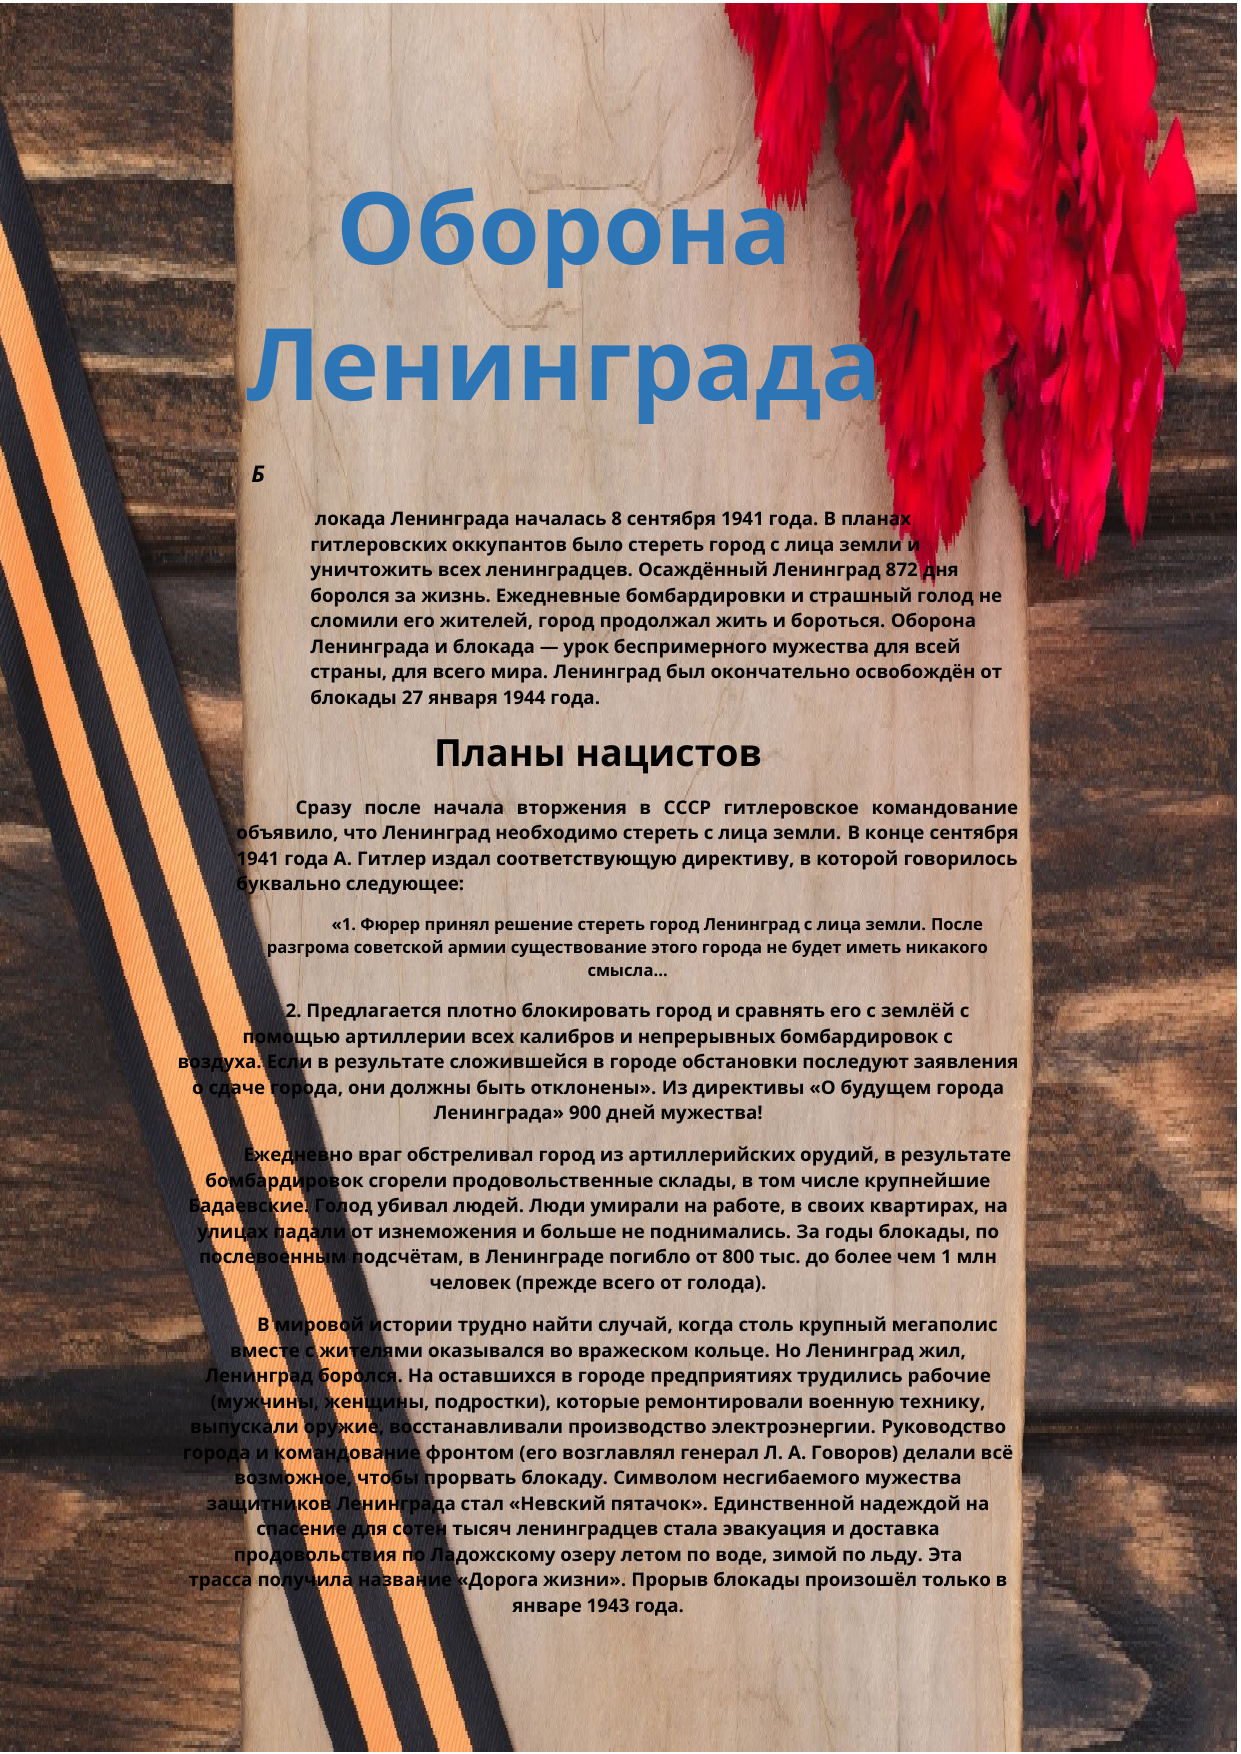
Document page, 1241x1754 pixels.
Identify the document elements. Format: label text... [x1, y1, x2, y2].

text Сразу после начала вторжения в СССР гитлеровское командование объявило, что Ленинград необходимо стереть с лица земли. В конце сентября 1941 года А. Гитлер издал соответствующую директиву, в которой говорилось буквально следующее: [236, 794, 1019, 896]
text Планы нацистов [177, 726, 1019, 777]
text 2. Предлагается плотно блокировать город и сравнять его с землёй с помощью артиллерии всех калибров и непрерывных бомбардировок с воздуха. Если в результате сложившейся в городе обстановки последуют заявления о сдаче города, они должны быть отклонены». Из директивы «О будущем города Ленинграда» 900 дней мужества! [177, 997, 1019, 1125]
text В мировой истории трудно найти случай, когда столь крупный мегаполис вместе с жителями оказывался во вражеском кольце. Но Ленинград жил, Ленинград боролся. На оставшихся в городе предприятиях трудились рабочие (мужчины, женщины, подростки), которые ремонтировали военную технику, выпускали оружие, восстанавливали производство электроэнергии. Руководство города и командование фронтом (его возглавлял генерал Л. А. Говоров) делали всё возможное, чтобы прорвать блокаду. Символом несгибаемого мужества защитников Ленинграда стал «Невский пятачок». Единственной надеждой на спасение для сотен тысяч ленинградцев стала эвакуация и доставка продовольствия по Ладожскому озеру летом по воде, зимой по льду. Эта трасса получила название «Дорога жизни». Прорыв блокады произошёл только в январе 1943 года. [177, 1312, 1019, 1618]
text «1. Фюрер принял решение стереть город Ленинград с лица земли. После разгрома советской армии существование этого города не будет иметь никакого смысла... [236, 913, 1019, 981]
picture [0, 3, 1237, 1752]
text локада Ленинграда началась 8 сентября 1941 года. В планах гитлеровских оккупантов было стереть город с лица земли и уничтожить всех ленинградцев. Осаждённый Ленинград 872 дня боролся за жизнь. Ежедневные бомбардировки и страшный голод не сломили его жителей, город продолжал жить и бороться. Оборона Ленинграда и блокада — урок беспримерного мужества для всей страны, для всего мира. Ленинград был окончательно освобождён от блокады 27 января 1944 года. [310, 505, 1019, 709]
text Ежедневно враг обстреливал город из артиллерийских орудий, в результате бомбардировок сгорели продовольственные склады, в том числе крупнейшие Бадаевские. Голод убивал людей. Люди умирали на работе, в своих квартирах, на улицах падали от изнеможения и больше не поднимались. За годы блокады, по послевоенным подсчётам, в Ленинграде погибло от 800 тыс. до более чем 1 млн человек (прежде всего от голода). [177, 1142, 1019, 1295]
